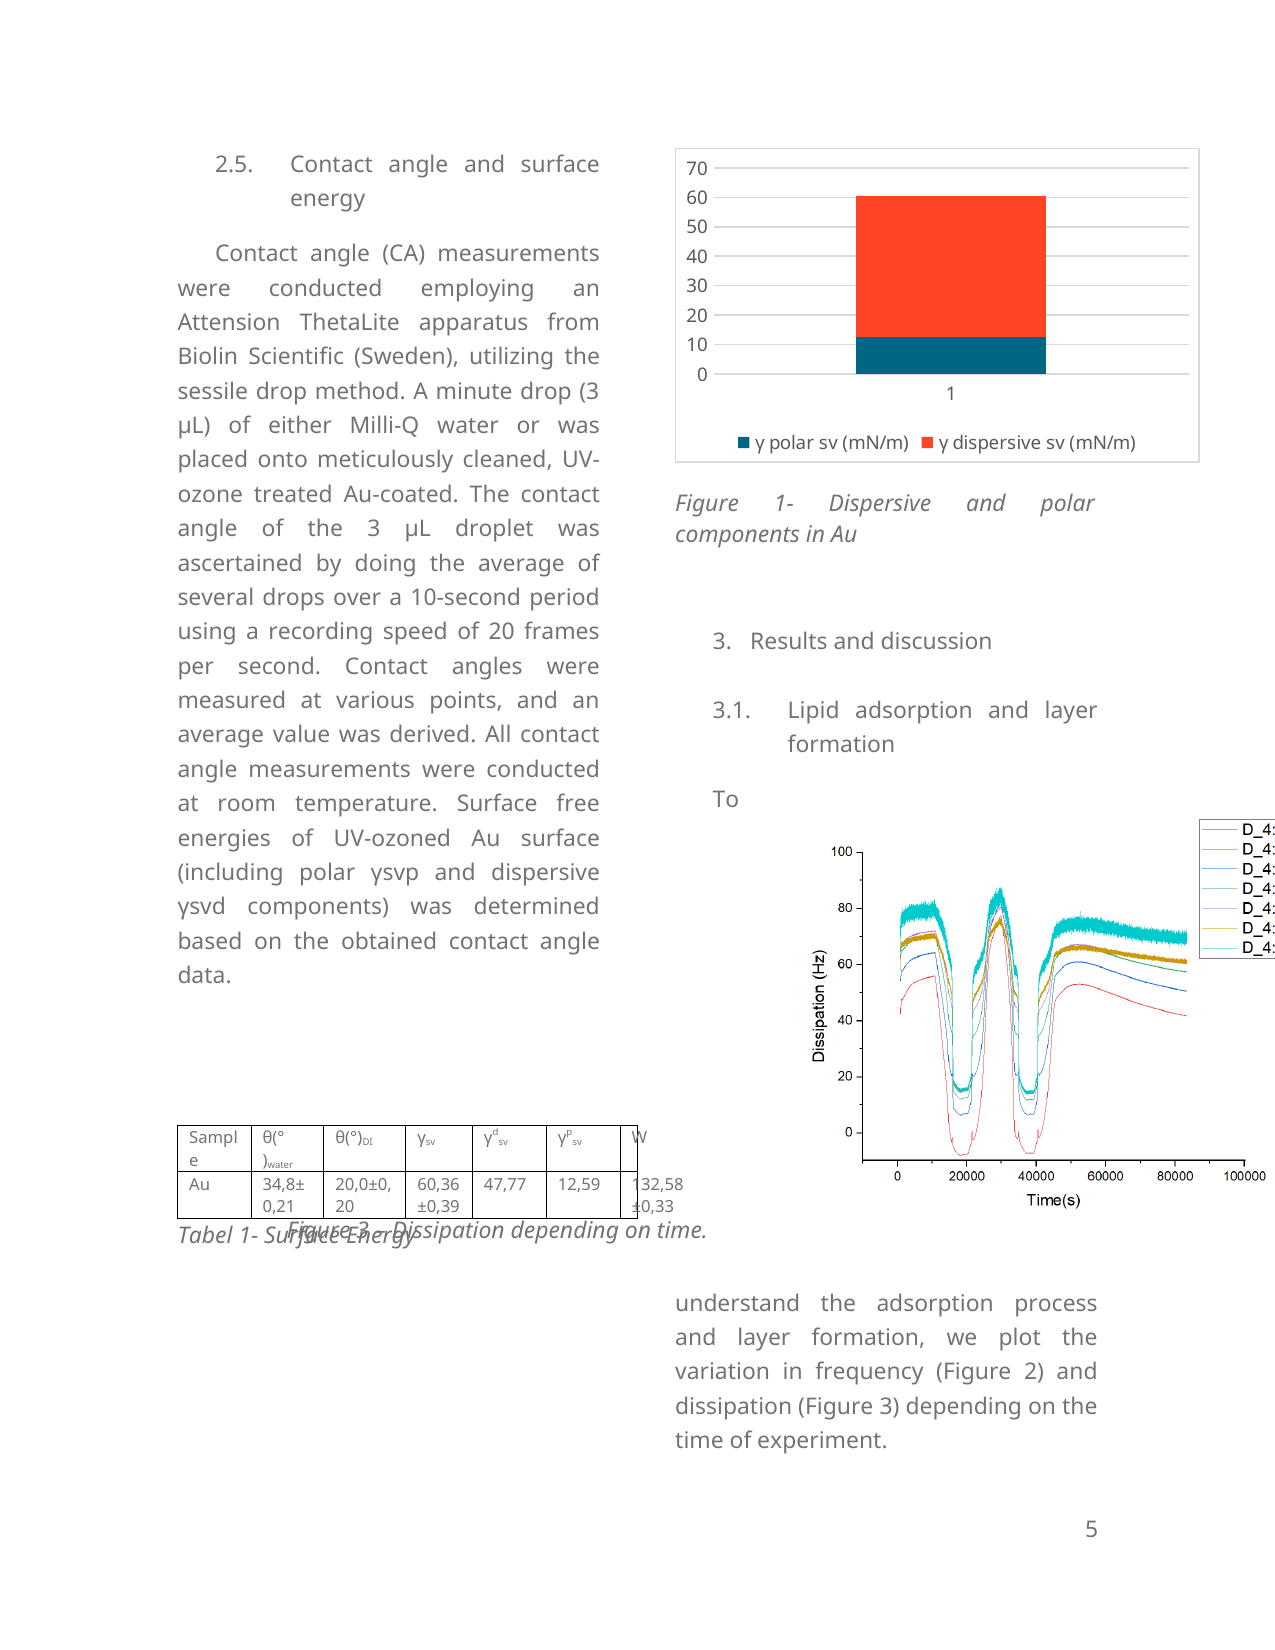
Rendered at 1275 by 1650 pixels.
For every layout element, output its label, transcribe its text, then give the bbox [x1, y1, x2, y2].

list Contact angle and surface energy [215, 148, 600, 213]
table_cell Au [178, 1172, 251, 1218]
table_header θ(°)water [252, 1126, 323, 1171]
table_cell 60,36±0,39 [406, 1172, 472, 1218]
table_header γsv [406, 1126, 472, 1171]
list Lipid adsorption and layer formation [712, 694, 1098, 759]
picture [784, 806, 1275, 1213]
table_cell 12,59 [547, 1172, 620, 1218]
table_cell 34,8±0,21 [252, 1172, 323, 1218]
table_header θ(°)DI [324, 1126, 405, 1171]
list Results and discussion [712, 625, 1098, 656]
table_cell 20,0±0,20 [324, 1172, 405, 1218]
text Figure 1- Dispersive and polar components in Au [675, 487, 1098, 549]
table_header γdsv [473, 1126, 546, 1171]
text Contact angle (CA) measurements were conducted employing an Attension ThetaLite apparatus from Biolin Scientific (Sweden), utilizing the sessile drop method. A minute drop (3 μL) of either Milli-Q water or was placed onto meticulously cleaned, UV-ozone treated Au-coated. The contact angle of the 3 μL droplet was ascertained by doing the average of several drops over a 10-second period using a recording speed of 20 frames per second. Contact angles were measured at various points, and an average value was derived. All contact angle measurements were conducted at room temperature. Surface free energies of UV-ozoned Au surface (including polar γsvp and dispersive γsvd components) was determined based on the obtained contact angle data. [177, 237, 600, 990]
table_header Sample [178, 1126, 251, 1171]
table_cell 132,58±0,33 [621, 1172, 637, 1218]
table_cell 47,77 [473, 1172, 546, 1218]
table_header W sl [621, 1126, 637, 1171]
text To understand the adsorption process and layer formation, we plot the variation in frequency (Figure 2) and dissipation (Figure 3) depending on the time of experiment. [675, 783, 1098, 1455]
table_header γpsv [547, 1126, 620, 1171]
